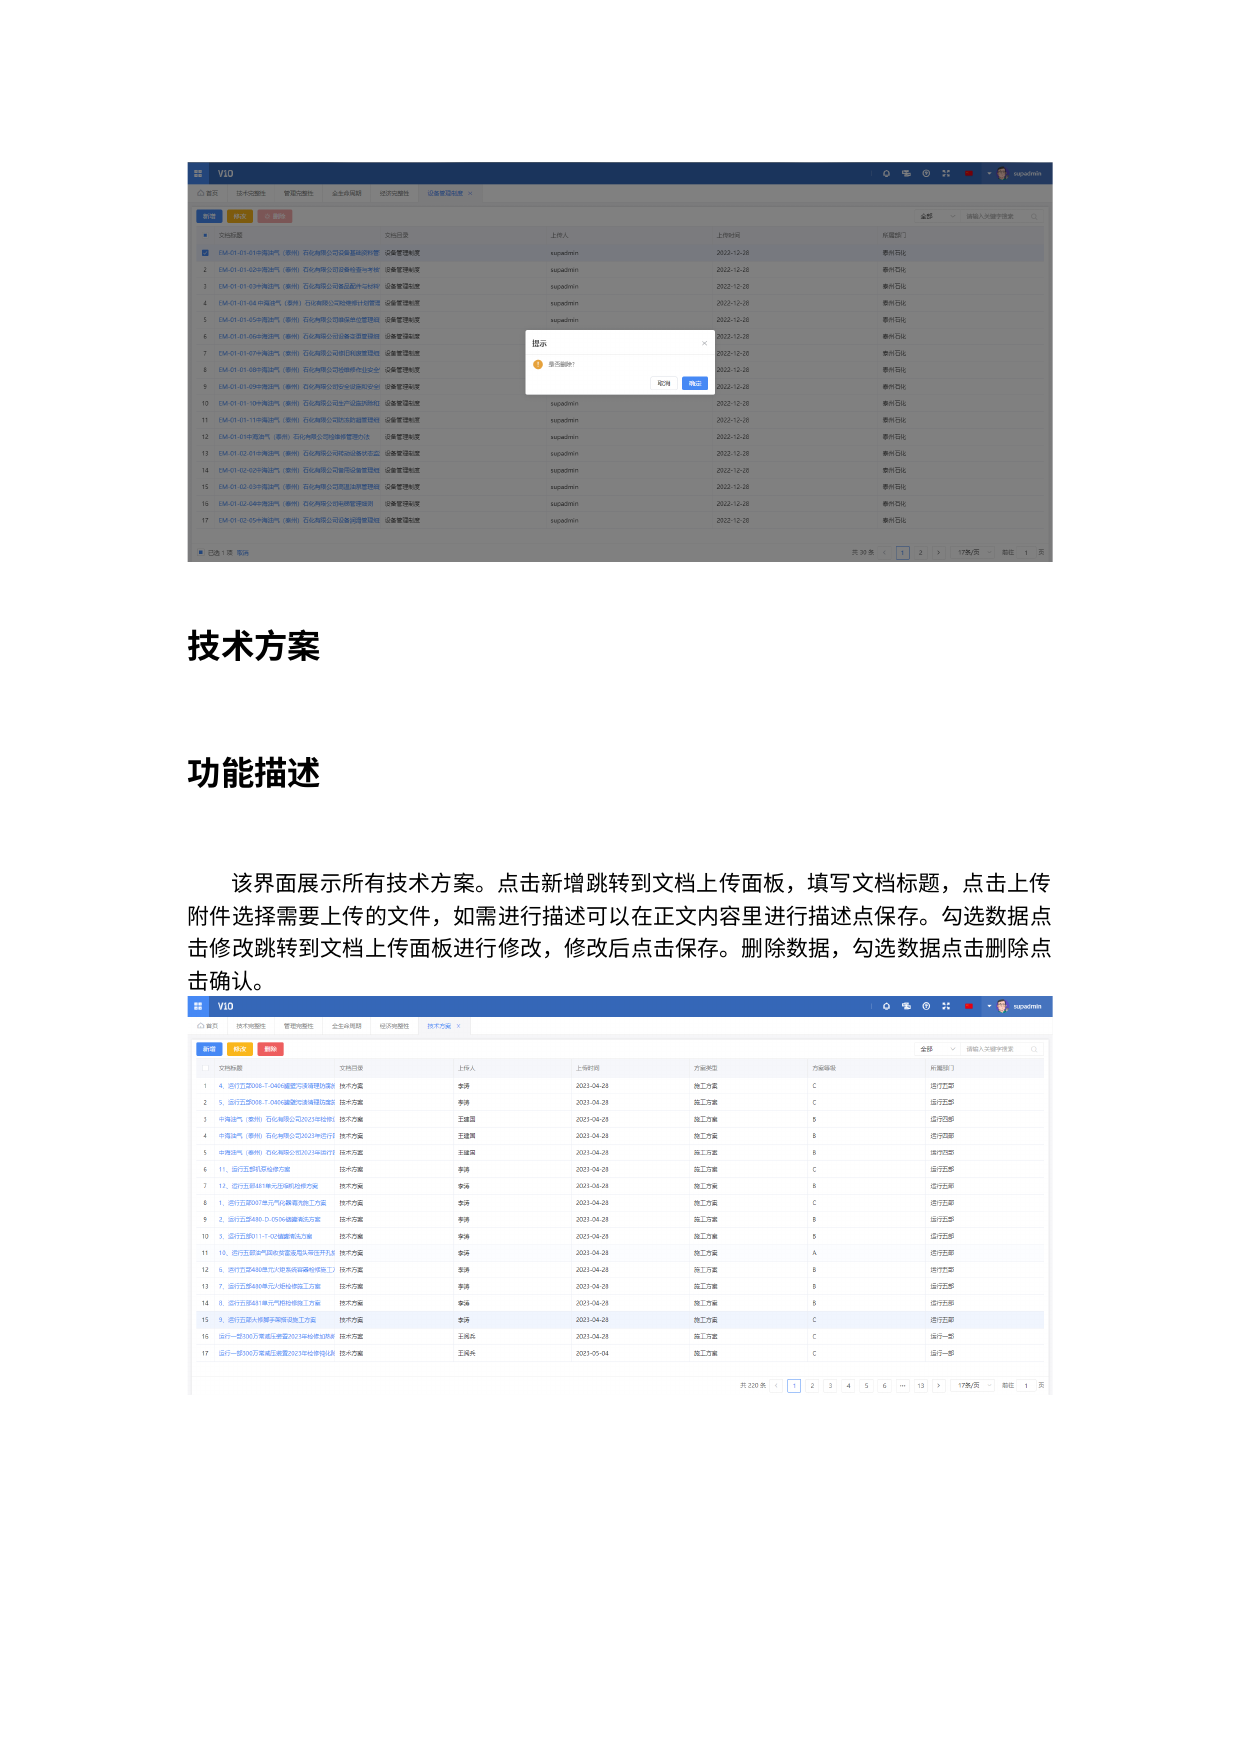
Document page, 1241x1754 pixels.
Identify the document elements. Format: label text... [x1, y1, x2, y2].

subtitle 技术方案 [187, 612, 1053, 677]
picture [187, 162, 1053, 562]
text 该界面展示所有技术方案。点击新增跳转到文档上传面板，填写文档标题，点击上传附件选择需要上传的文件，如需进行描述可以在正文内容里进行描述点保存。勾选数据点击修改跳转到文档上传面板进行修改，修改后点击保存。删除数据，勾选数据点击删除点击确认。 [187, 866, 1053, 996]
picture [187, 996, 1053, 1395]
subtitle 功能描述 [187, 739, 1053, 804]
